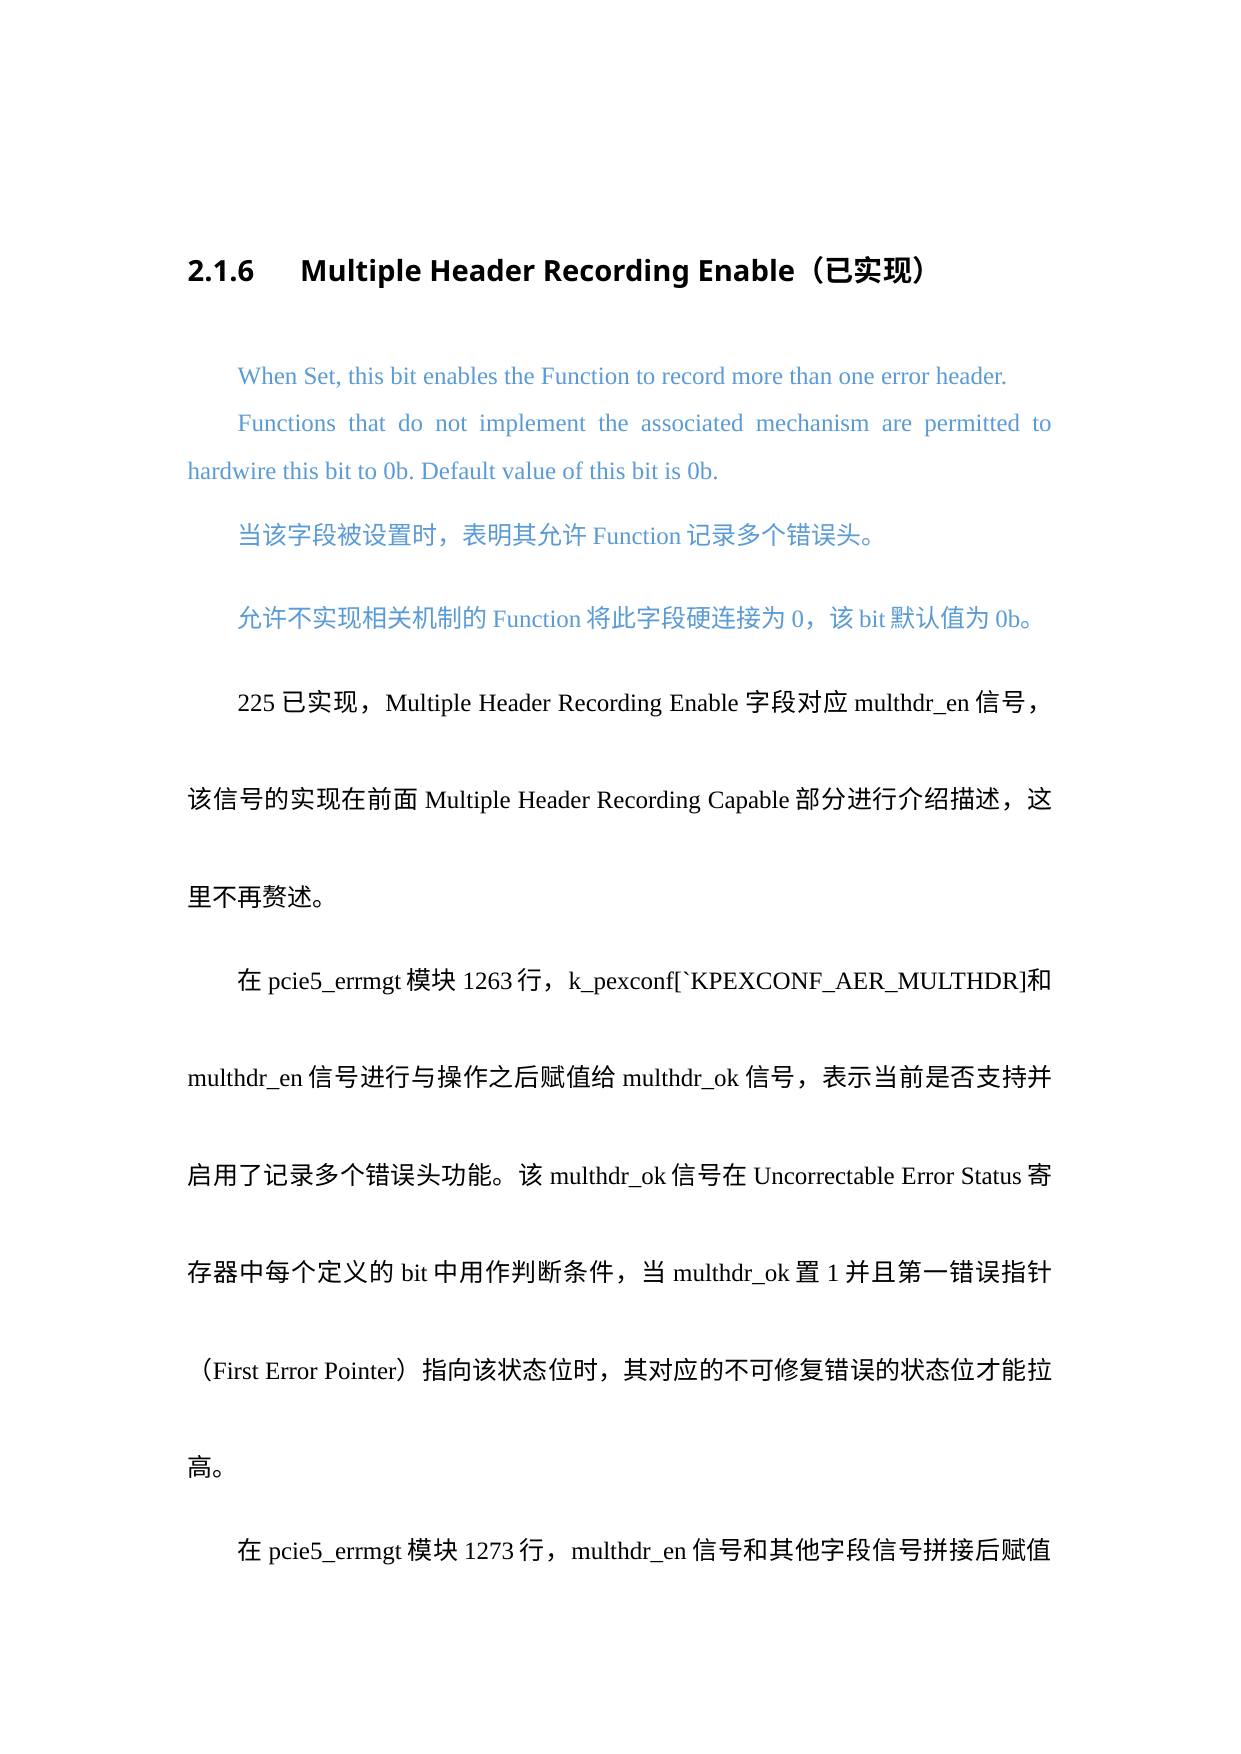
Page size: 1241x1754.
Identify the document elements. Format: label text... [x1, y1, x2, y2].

text 225已实现，Multiple Header Recording Enable字段对应multhdr_en信号，该信号的实现在前面Multiple Header Recording Capable部分进行介绍描述，这里不再赘述。 [187, 668, 1053, 928]
text 在pcie5_errmgt模块1263行，k_pexconf[`KPEXCONF_AER_MULTHDR]和multhdr_en信号进行与操作之后赋值给multhdr_ok信号，表示当前是否支持并启用了记录多个错误头功能。该multhdr_ok信号在Uncorrectable Error Status寄存器中每个定义的bit中用作判断条件，当multhdr_ok置1并且第一错误指针（First Error Pointer）指向该状态位时，其对应的不可修复错误的状态位才能拉高。 [187, 946, 1053, 1498]
subtitle Multiple Header Recording Enable（已实现） [187, 236, 1053, 301]
text 允许不实现相关机制的Function将此字段硬连接为0，该bit默认值为0b。 [187, 584, 1053, 649]
text Functions that do not implement the associated mechanism are permitted to hardwire this bit to 0b. Default value of this bit is 0b. [187, 406, 1053, 487]
text 当该字段被设置时，表明其允许Function记录多个错误头。 [187, 501, 1053, 566]
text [187, 1516, 1053, 1581]
text When Set, this bit enables the Function to record more than one error header. [187, 359, 1053, 391]
